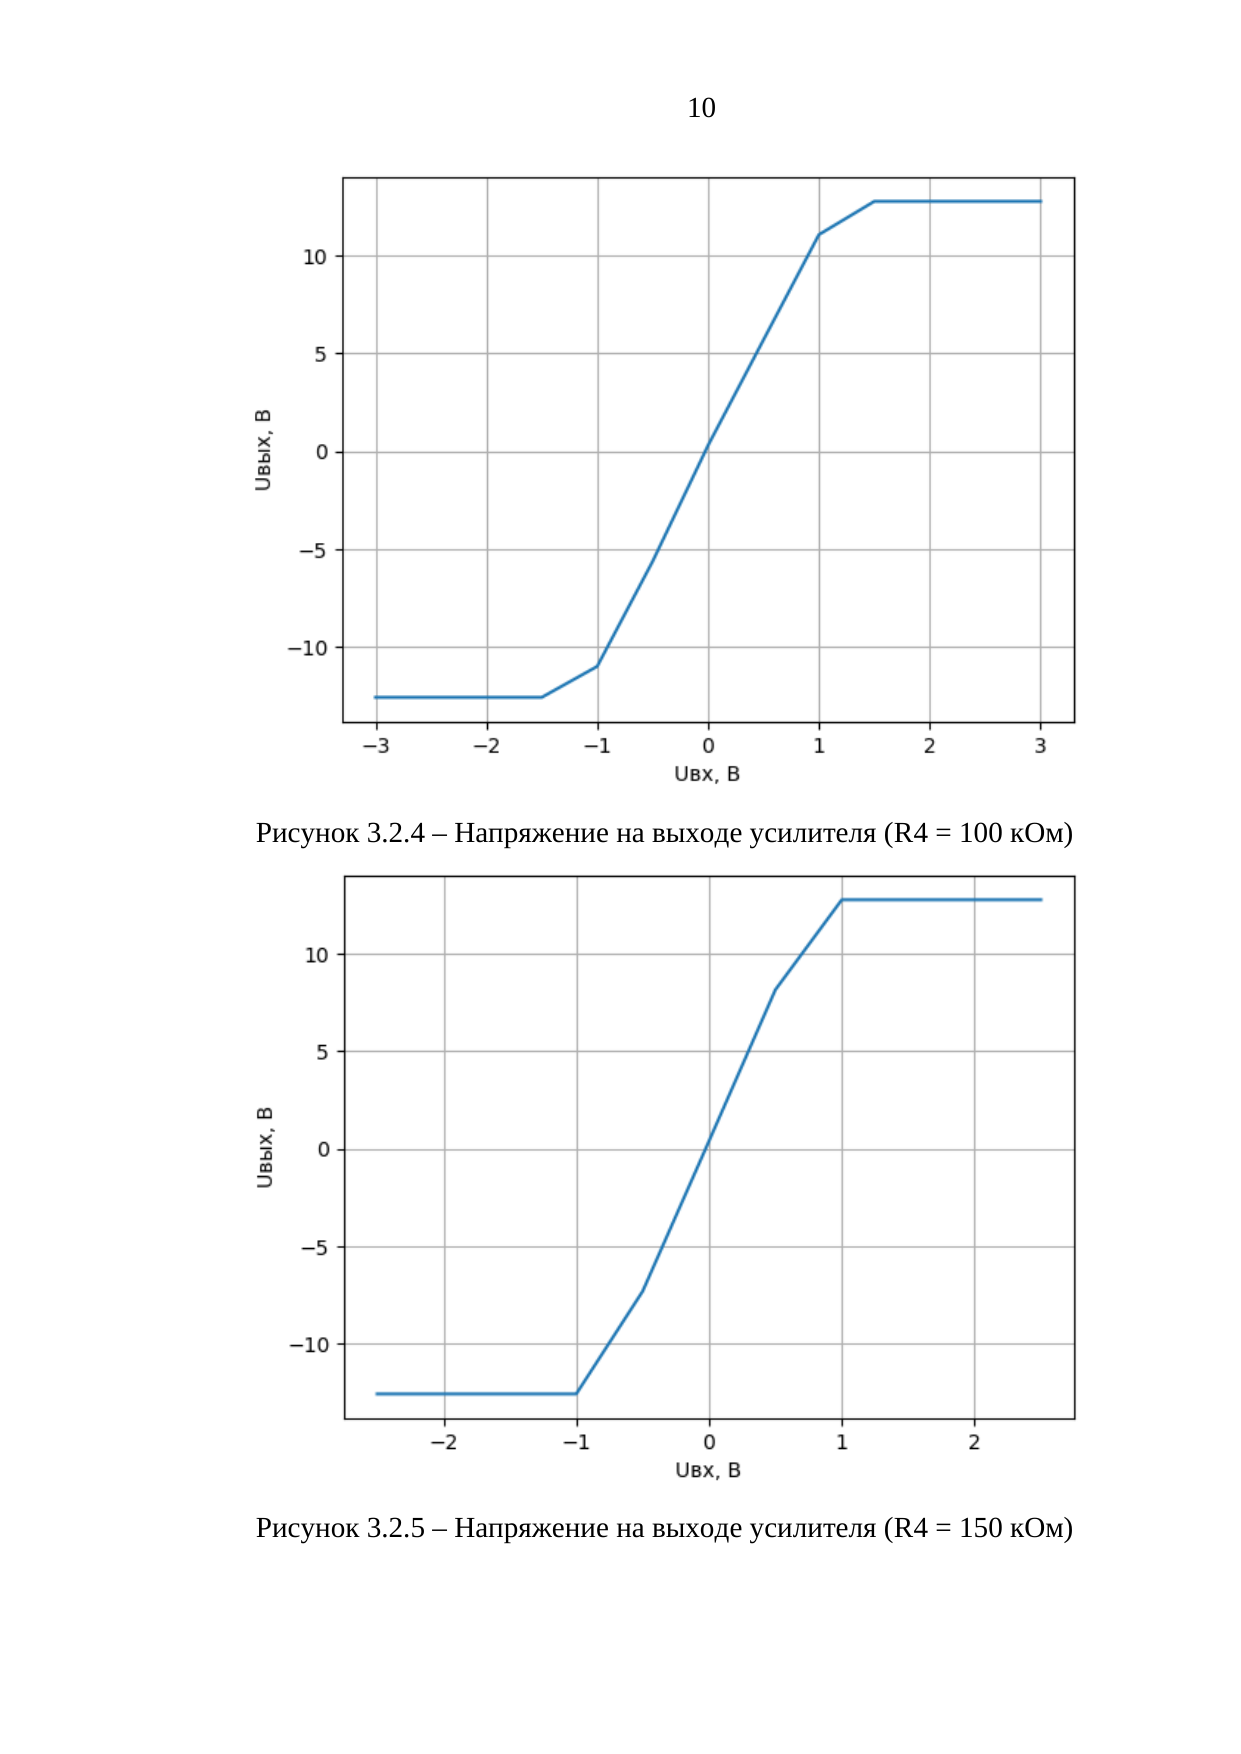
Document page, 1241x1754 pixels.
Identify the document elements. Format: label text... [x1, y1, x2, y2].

picture [251, 174, 1078, 791]
text Рисунок 3.2.5 – Напряжение на выходе усилителя (R4 = 150 кОм) [177, 1511, 1152, 1544]
picture [251, 873, 1078, 1486]
text Рисунок 3.2.4 – Напряжение на выходе усилителя (R4 = 100 кОм) [177, 815, 1152, 849]
